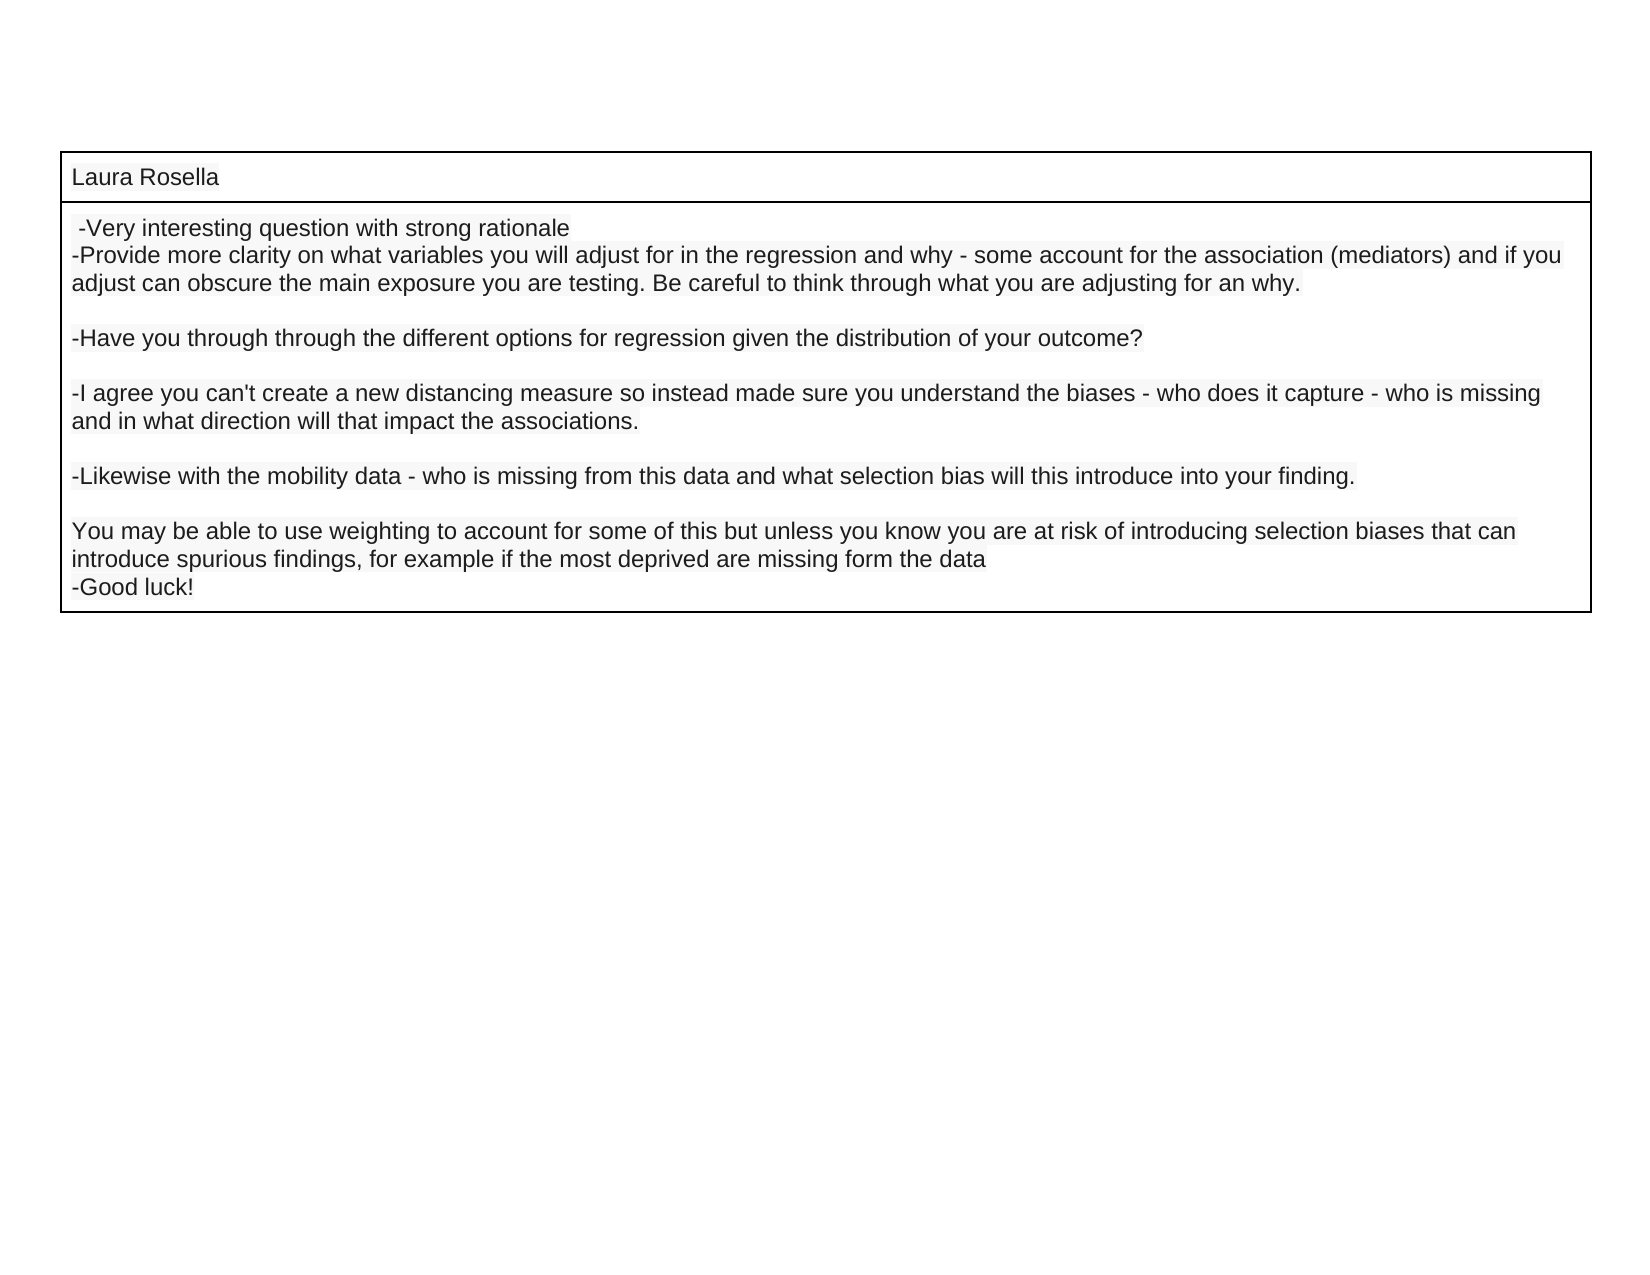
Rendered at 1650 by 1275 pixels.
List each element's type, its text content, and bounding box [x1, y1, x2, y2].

table_cell -Very interesting question with strong rationale -Provide more clarity on what variables you will adjust for in the regression and why - some account for the association (mediators) and if you adjust can obscure the main exposure you are testing. Be careful to think through what you are adjusting for an why. -Have you through through the different options for regression given the distribution of your outcome? -I agree you can't create a new distancing measure so instead made sure you understand the biases - who does it capture - who is missing and in what direction will that impact the associations. -Likewise with the mobility data - who is missing from this data and what selection bias will this introduce into your finding. You may be able to use weighting to account for some of this but unless you know you are at risk of introducing selection biases that can introduce spurious findings, for example if the most deprived are missing form the data -Good luck! [62, 203, 1590, 611]
table_header Laura Rosella [62, 153, 1590, 201]
